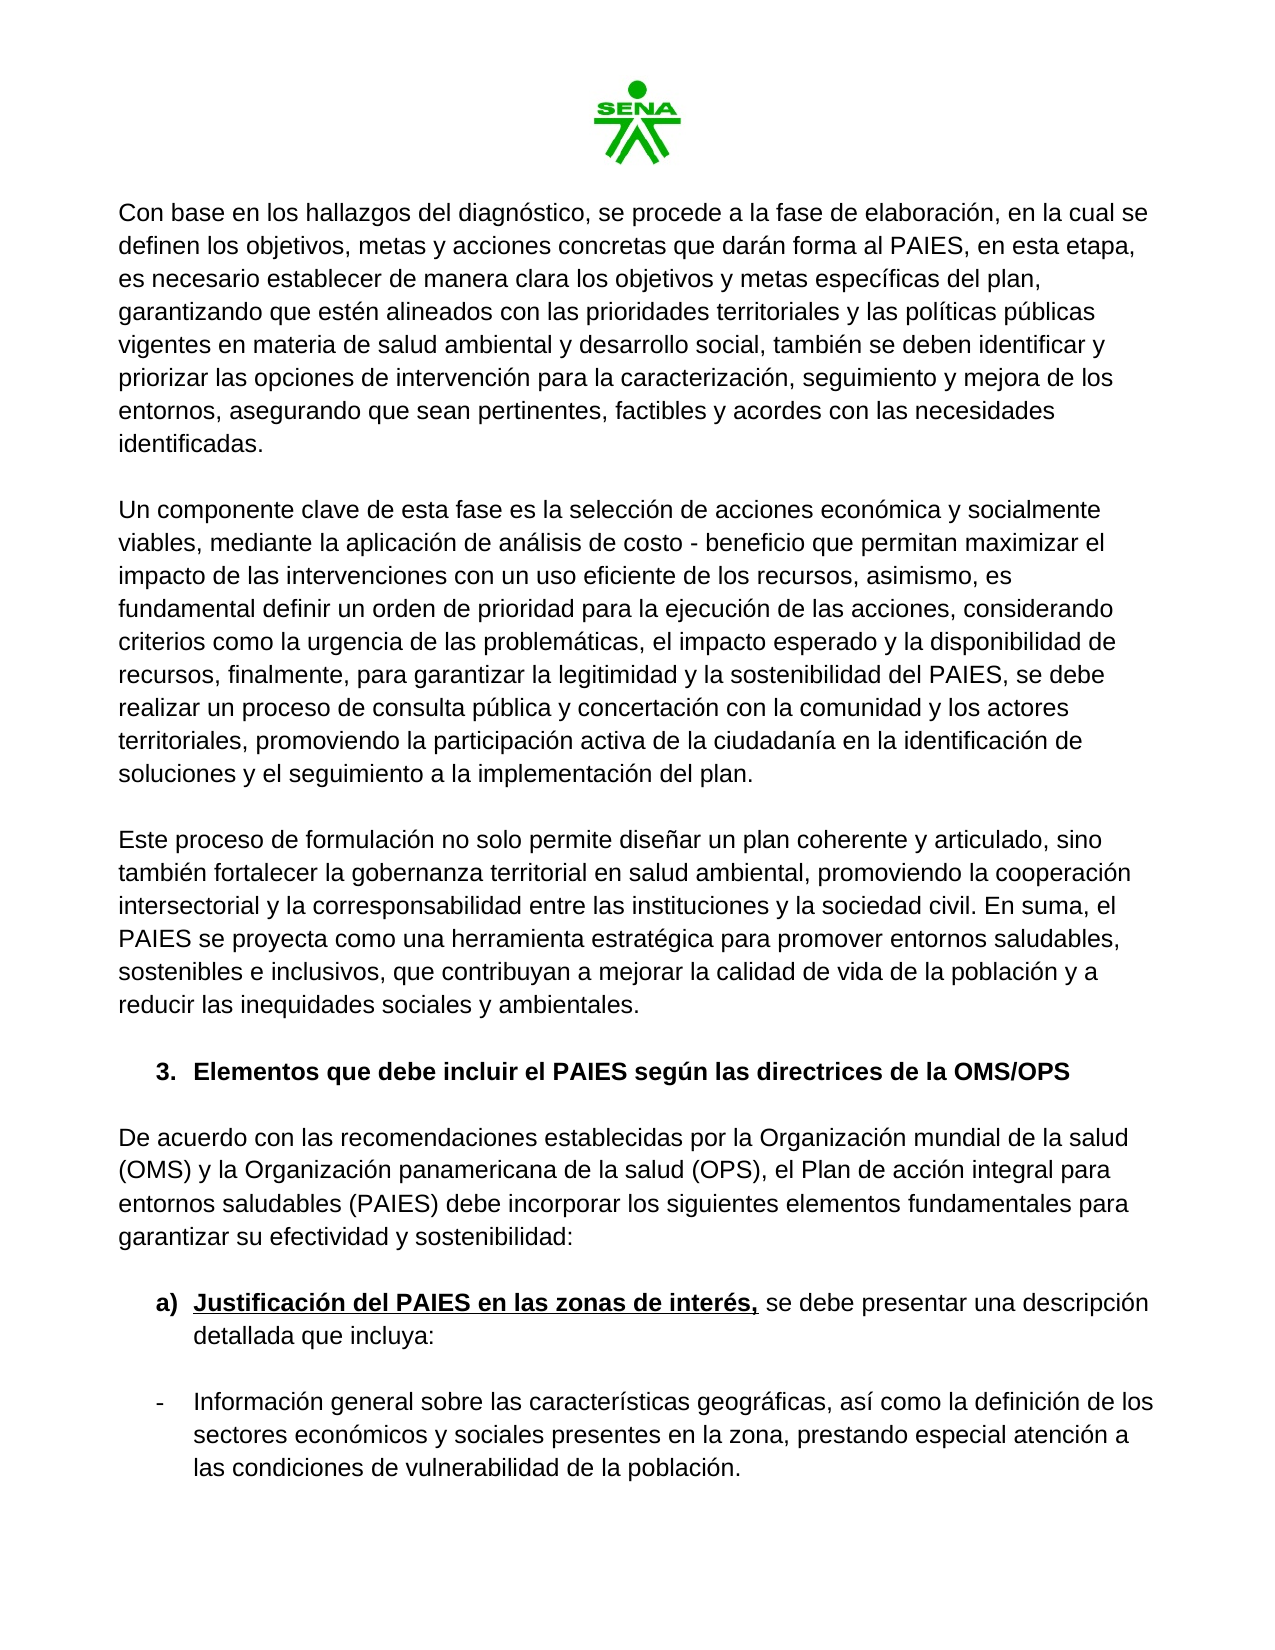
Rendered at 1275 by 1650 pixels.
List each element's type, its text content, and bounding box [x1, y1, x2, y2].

list Elementos que debe incluir el PAIES según las directrices de la OMS/OPS [156, 1056, 1157, 1085]
list Justificación del PAIES en las zonas de interés, se debe presentar una descripción detallada que incluya: [156, 1288, 1157, 1349]
text De acuerdo con las recomendaciones establecidas por la Organización mundial de la salud (OMS) y la Organización panamericana de la salud (OPS), el Plan de acción integral para entornos saludables (PAIES) debe incorporar los siguientes elementos fundamentales para garantizar su efectividad y sostenibilidad: [118, 1122, 1157, 1250]
text Este proceso de formulación no solo permite diseñar un plan coherente y articulado, sino también fortalecer la gobernanza territorial en salud ambiental, promoviendo la cooperación intersectorial y la corresponsabilidad entre las instituciones y la sociedad civil. En suma, el PAIES se proyecta como una herramienta estratégica para promover entornos saludables, sostenibles e inclusivos, que contribuyan a mejorar la calidad de vida de la población y a reducir las inequidades sociales y ambientales. [118, 825, 1157, 1019]
picture [588, 75, 687, 172]
text Con base en los hallazgos del diagnóstico, se procede a la fase de elaboración, en la cual se definen los objetivos, metas y acciones concretas que darán forma al PAIES, en esta etapa, es necesario establecer de manera clara los objetivos y metas específicas del plan, garantizando que estén alineados con las prioridades territoriales y las políticas públicas vigentes en materia de salud ambiental y desarrollo social, también se deben identificar y priorizar las opciones de intervención para la caracterización, seguimiento y mejora de los entornos, asegurando que sean pertinentes, factibles y acordes con las necesidades identificadas. [118, 198, 1157, 458]
list Información general sobre las características geográficas, así como la definición de los sectores económicos y sociales presentes en la zona, prestando especial atención a las condiciones de vulnerabilidad de la población. [156, 1387, 1157, 1482]
text Un componente clave de esta fase es la selección de acciones económica y socialmente viables, mediante la aplicación de análisis de costo - beneficio que permitan maximizar el impacto de las intervenciones con un uso eficiente de los recursos, asimismo, es fundamental definir un orden de prioridad para la ejecución de las acciones, considerando criterios como la urgencia de las problemáticas, el impacto esperado y la disponibilidad de recursos, finalmente, para garantizar la legitimidad y la sostenibilidad del PAIES, se debe realizar un proceso de consulta pública y concertación con la comunidad y los actores territoriales, promoviendo la participación activa de la ciudadanía en la identificación de soluciones y el seguimiento a la implementación del plan. [118, 495, 1157, 788]
